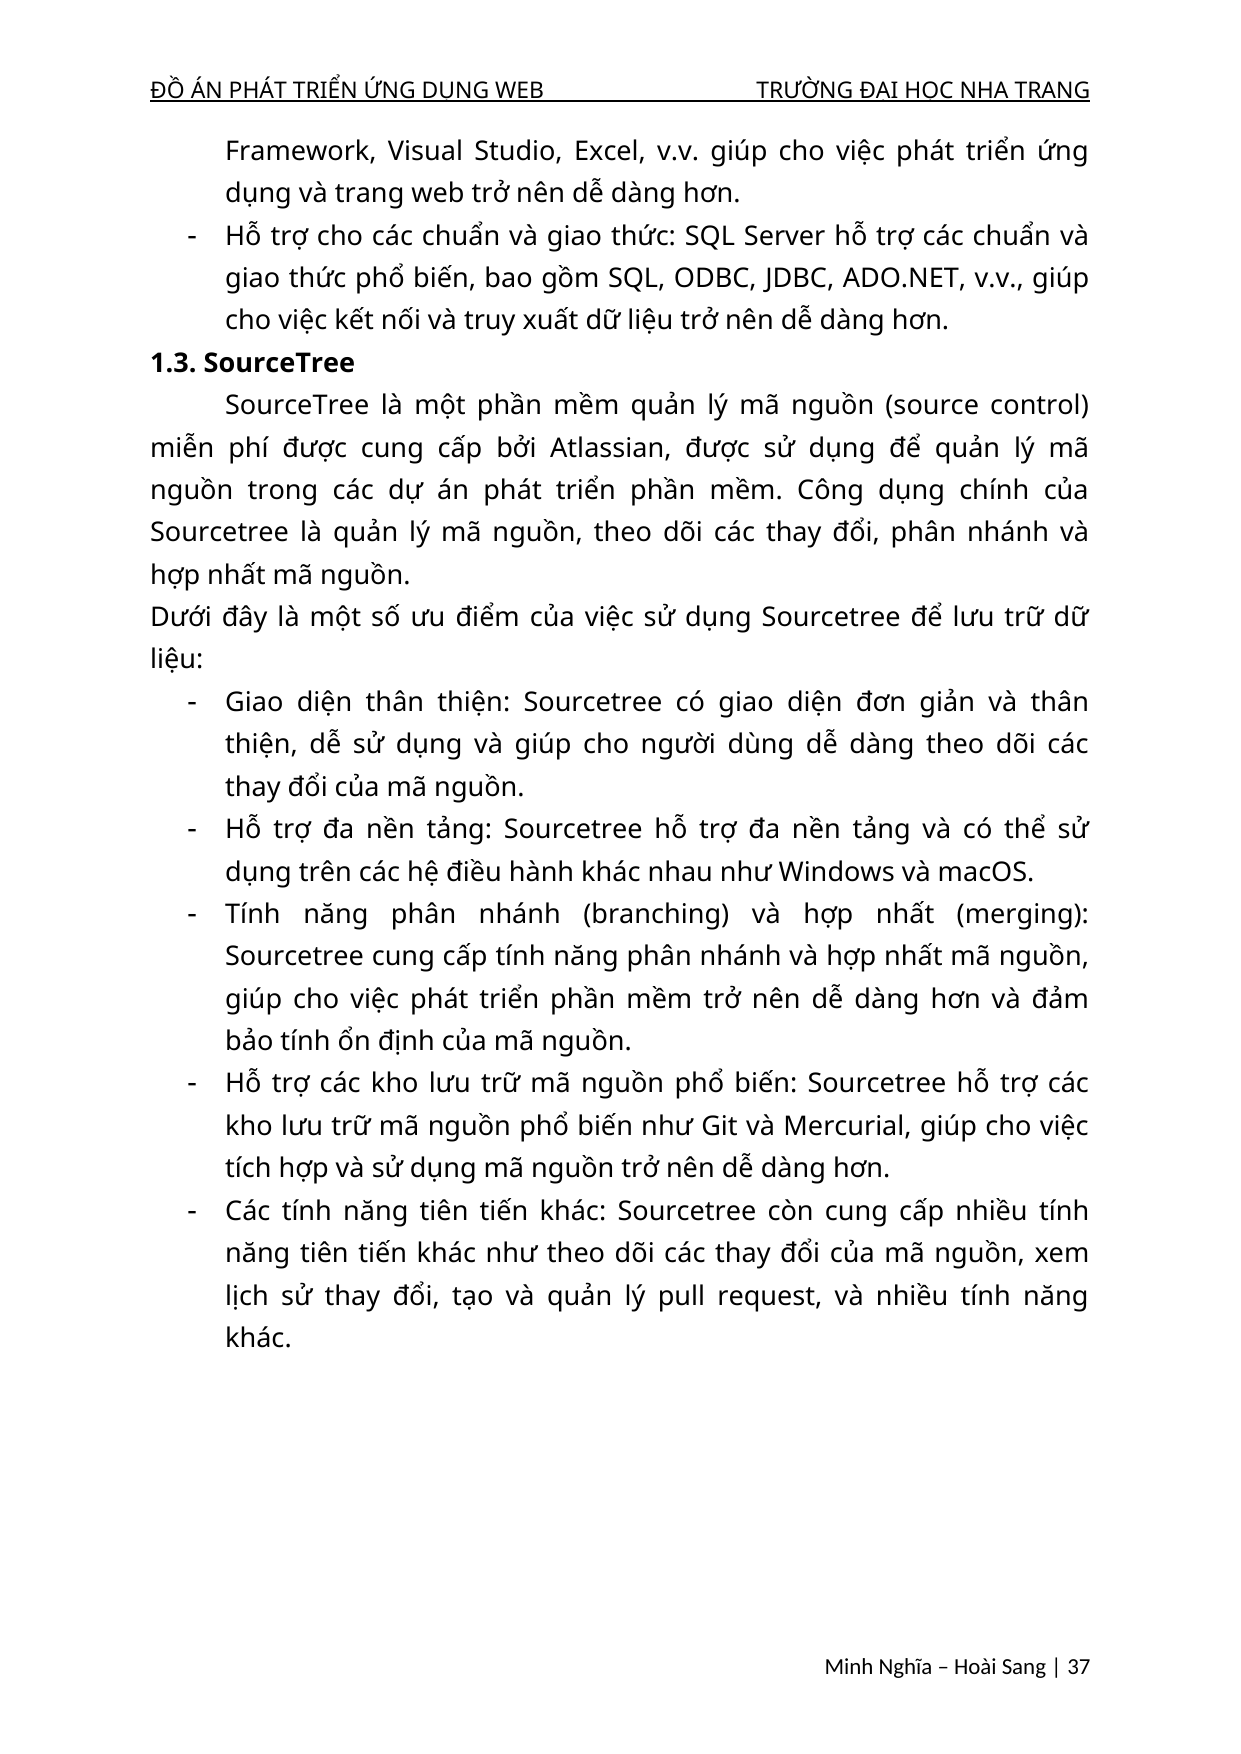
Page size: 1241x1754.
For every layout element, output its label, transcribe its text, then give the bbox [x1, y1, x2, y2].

list Tính năng phân nhánh (branching) và hợp nhất (merging): Sourcetree cung cấp tính năng phân nhánh và hợp nhất mã nguồn, giúp cho việc phát triển phần mềm trở nên dễ dàng hơn và đảm bảo tính ổn định của mã nguồn. [187, 894, 1090, 1058]
list Hỗ trợ các kho lưu trữ mã nguồn phổ biến: Sourcetree hỗ trợ các kho lưu trữ mã nguồn phổ biến như Git và Mercurial, giúp cho việc tích hợp và sử dụng mã nguồn trở nên dễ dàng hơn. [187, 1064, 1090, 1186]
text SourceTree là một phần mềm quản lý mã nguồn (source control) miễn phí được cung cấp bởi Atlassian, được sử dụng để quản lý mã nguồn trong các dự án phát triển phần mềm. Công dụng chính của Sourcetree là quản lý mã nguồn, theo dõi các thay đổi, phân nhánh và hợp nhất mã nguồn. [150, 386, 1090, 592]
list Giao diện thân thiện: Sourcetree có giao diện đơn giản và thân thiện, dễ sử dụng và giúp cho người dùng dễ dàng theo dõi các thay đổi của mã nguồn. [187, 682, 1090, 804]
text Dưới đây là một số ưu điểm của việc sử dụng Sourcetree để lưu trữ dữ liệu: [150, 598, 1090, 677]
text 1.3. SourceTree [150, 343, 1090, 380]
list Các tính năng tiên tiến khác: Sourcetree còn cung cấp nhiều tính năng tiên tiến khác như theo dõi các thay đổi của mã nguồn, xem lịch sử thay đổi, tạo và quản lý pull request, và nhiều tính năng khác. [187, 1191, 1090, 1355]
list Hỗ trợ đa nền tảng: Sourcetree hỗ trợ đa nền tảng và có thể sử dụng trên các hệ điều hành khác nhau như Windows và macOS. [187, 809, 1090, 889]
